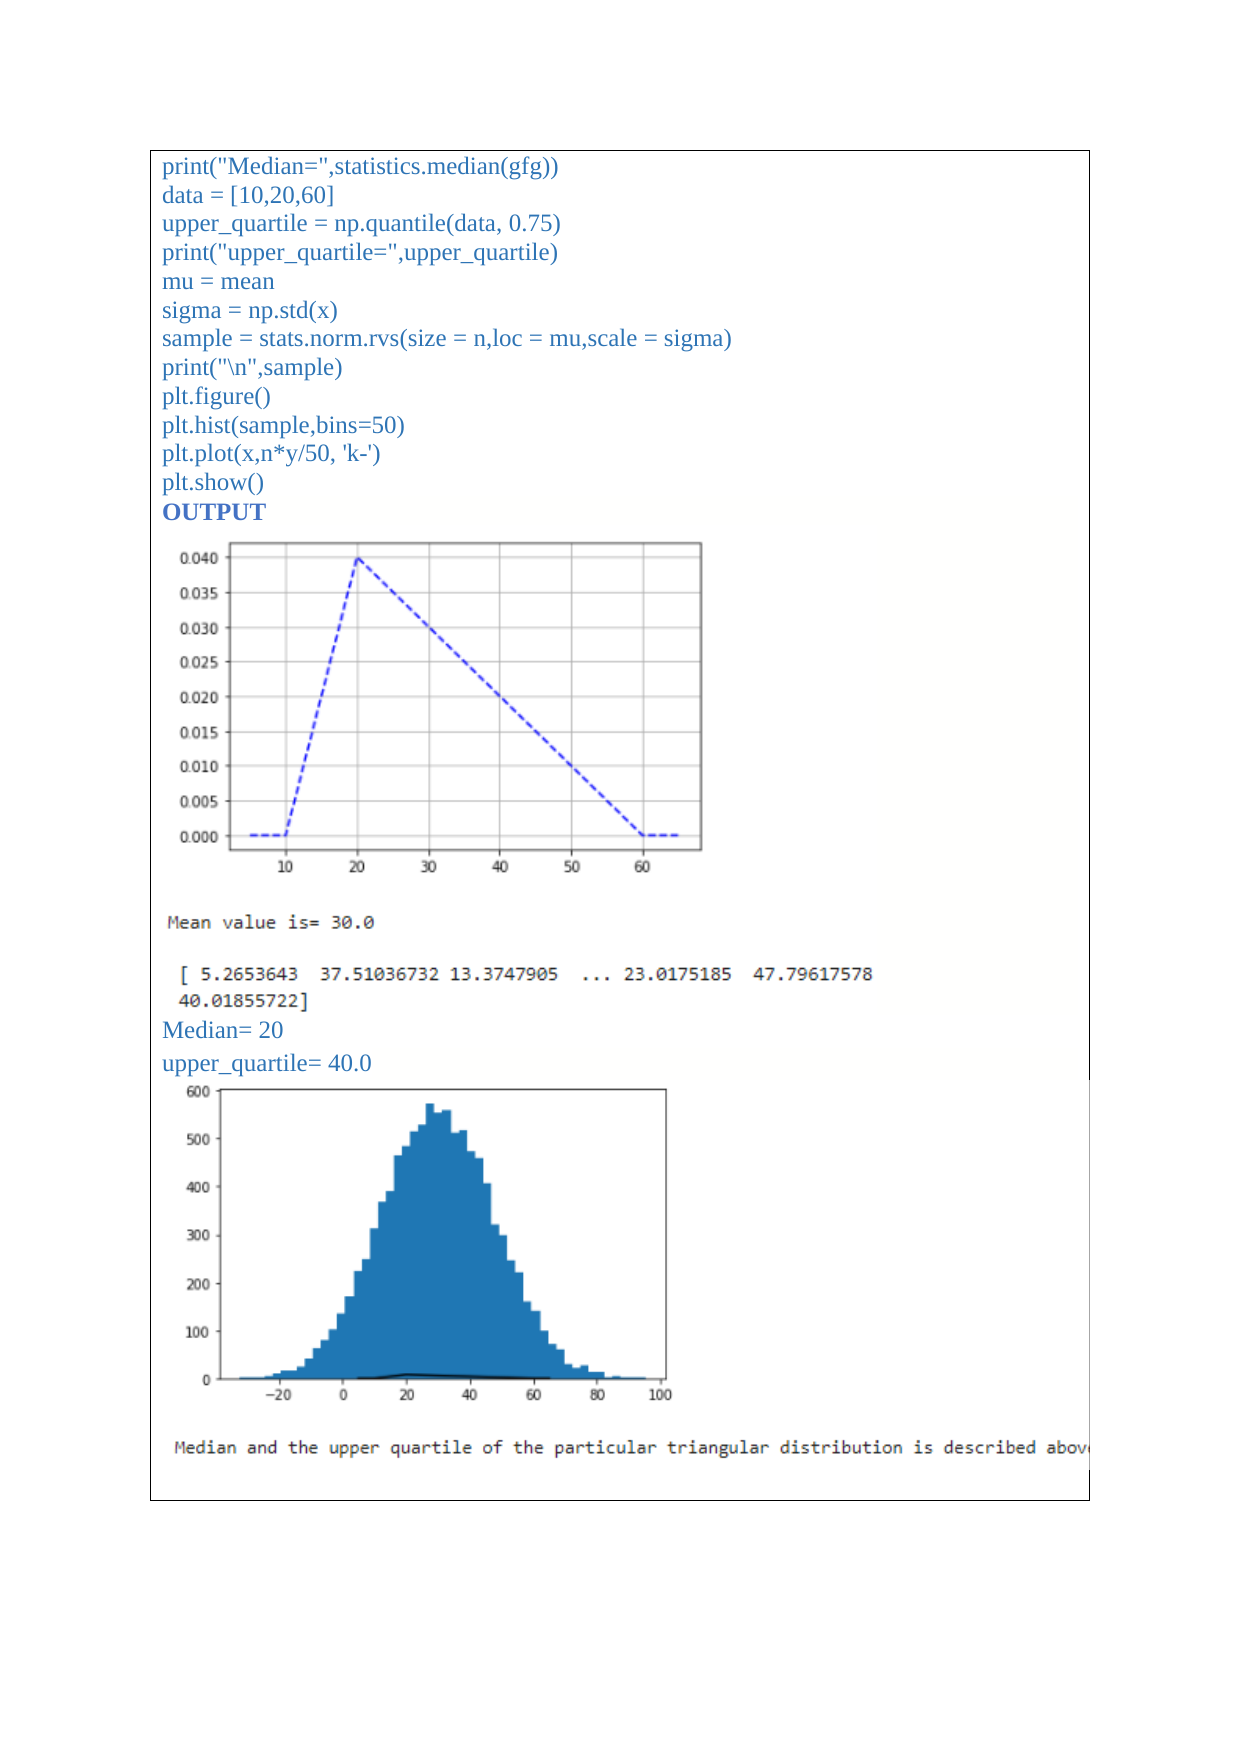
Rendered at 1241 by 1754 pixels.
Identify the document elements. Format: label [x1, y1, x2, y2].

picture [161, 525, 878, 1015]
picture [161, 1080, 1090, 1470]
table_header [151, 151, 1089, 1500]
